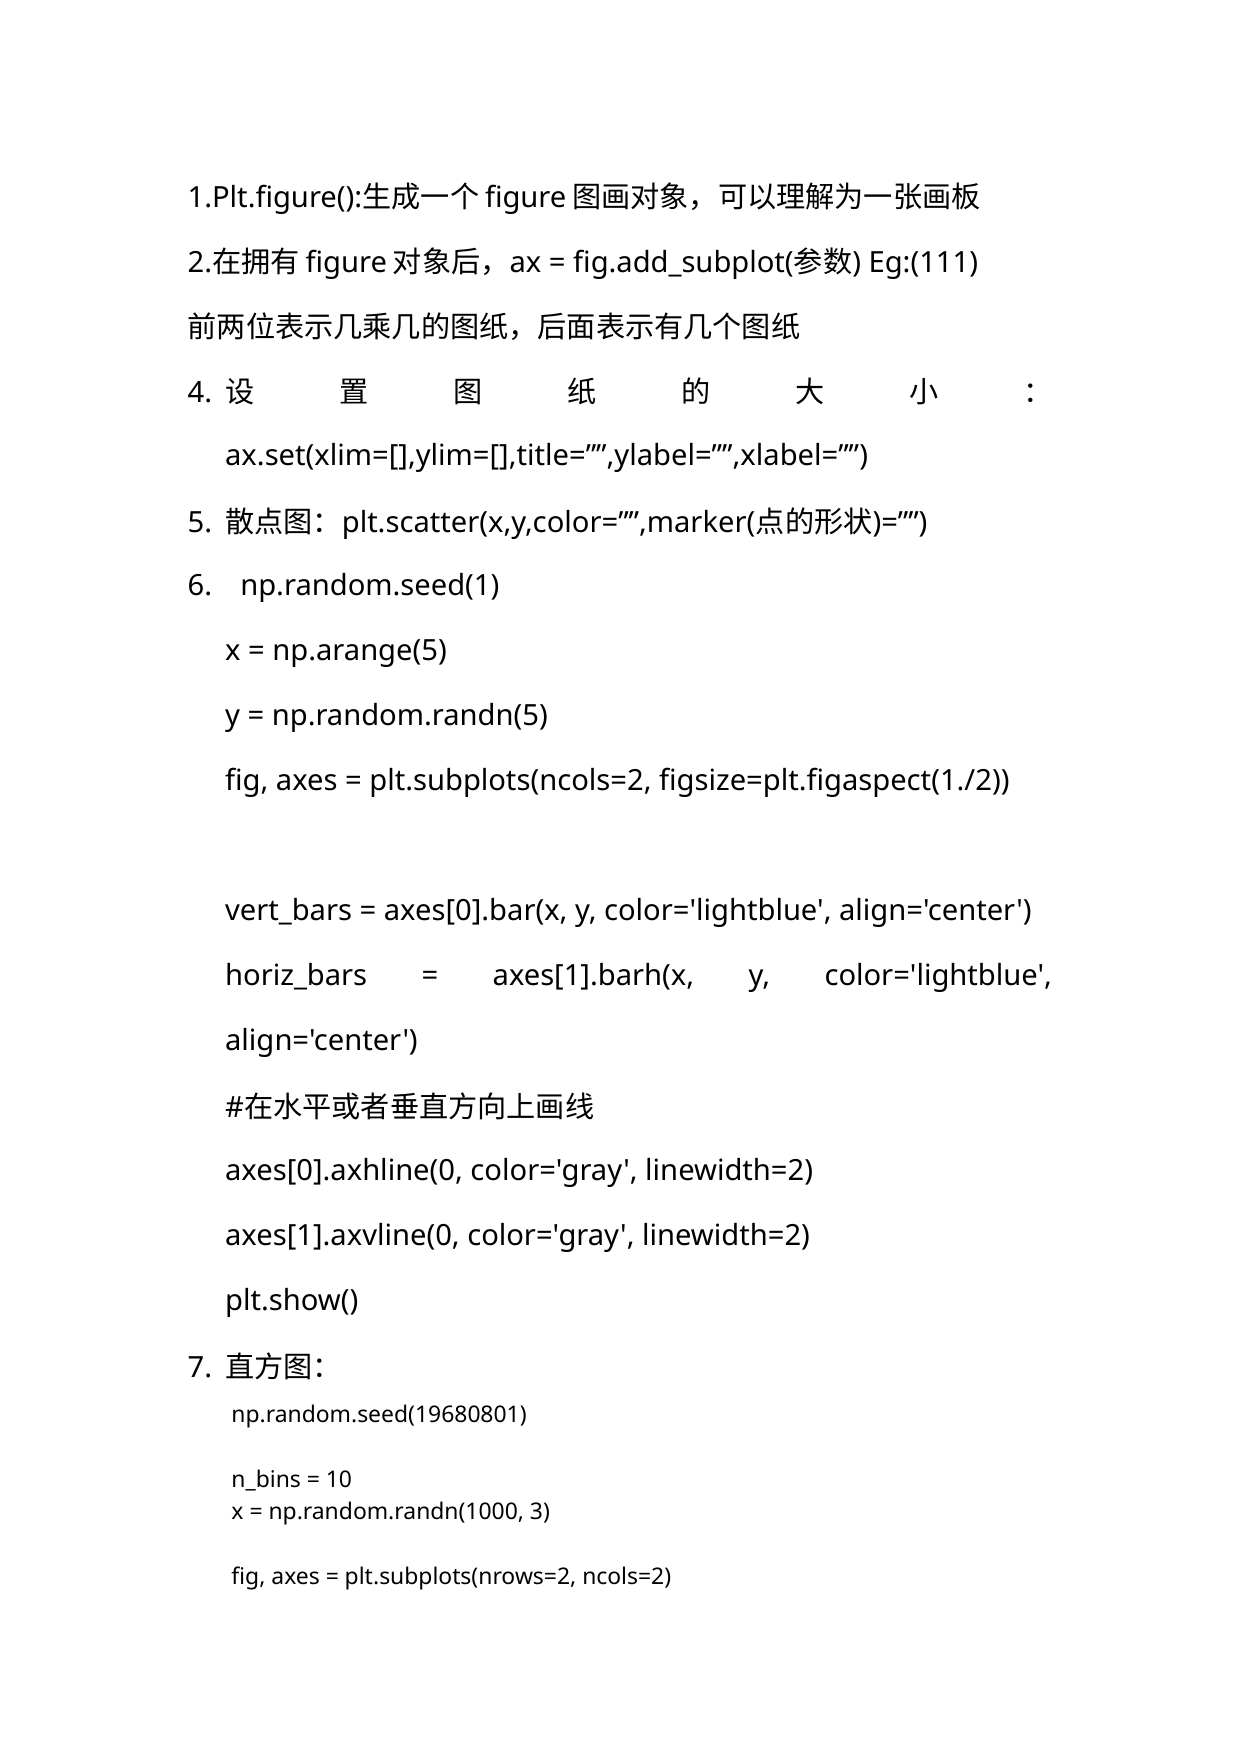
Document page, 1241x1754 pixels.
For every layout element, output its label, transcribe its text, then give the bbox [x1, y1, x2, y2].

list 直方图： [187, 1332, 1053, 1397]
list axes[0].axhline(0, color='gray', linewidth=2) [225, 1137, 1053, 1202]
list plt.show() [225, 1267, 1053, 1332]
list x = np.arange(5) [225, 617, 1053, 682]
list vert_bars = axes[0].bar(x, y, color='lightblue', align='center') [225, 877, 1053, 942]
text fig, axes = plt.subplots(nrows=2, ncols=2) [231, 1559, 1053, 1592]
list 设置图纸的大小：ax.set(xlim=[],ylim=[],title=””,ylabel=””,xlabel=””) [187, 357, 1053, 487]
text 1.Plt.figure():生成一个figure图画对象，可以理解为一张画板 [187, 162, 1053, 227]
list axes[1].axvline(0, color='gray', linewidth=2) [225, 1202, 1053, 1267]
text 前两位表示几乘几的图纸，后面表示有几个图纸 [187, 292, 1053, 357]
list 散点图：plt.scatter(x,y,color=””,marker(点的形状)=””) [187, 487, 1053, 552]
list y = np.random.randn(5) [225, 682, 1053, 747]
text x = np.random.randn(1000, 3) [231, 1494, 1053, 1527]
list horiz_bars = axes[1].barh(x, y, color='lightblue', align='center') [225, 942, 1053, 1072]
list #在水平或者垂直方向上画线 [225, 1072, 1053, 1137]
list np.random.seed(1) [187, 552, 1053, 617]
text np.random.seed(19680801) [231, 1397, 1053, 1429]
list fig, axes = plt.subplots(ncols=2, figsize=plt.figaspect(1./2)) [225, 747, 1053, 812]
text n_bins = 10 [231, 1462, 1053, 1494]
text 2.在拥有figure对象后，ax = fig.add_subplot(参数) Eg:(111) [187, 227, 1053, 292]
